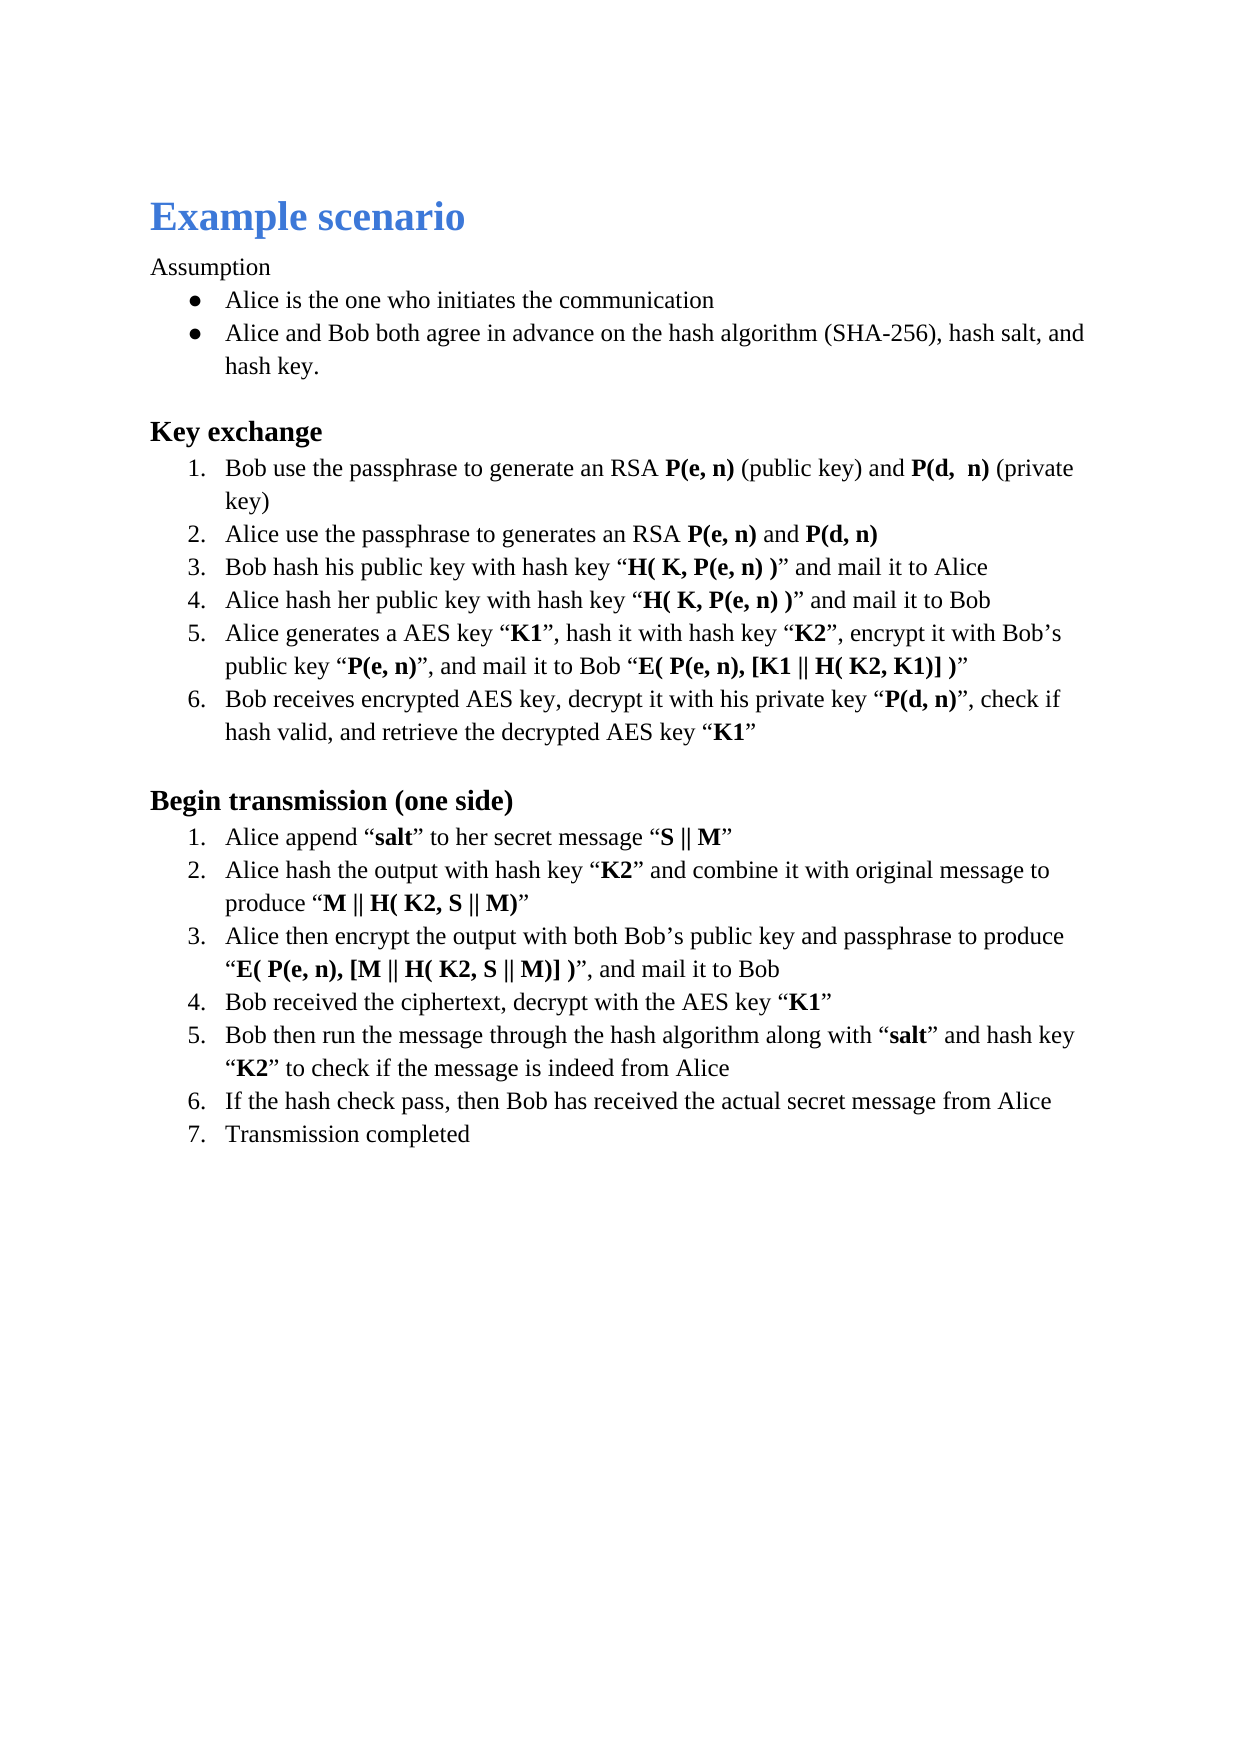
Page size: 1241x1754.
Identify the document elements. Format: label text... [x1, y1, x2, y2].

subtitle Example scenario [150, 192, 1090, 239]
list Bob hash his public key with hash key “H( K, P(e, n) )” and mail it to Alice [187, 552, 1090, 581]
list Bob use the passphrase to generate an RSA P(e, n) (public key) and P(d, n) (private key) [187, 453, 1090, 515]
text Assumption [150, 252, 1090, 281]
list Alice is the one who initiates the communication [187, 285, 1090, 314]
text Key exchange [150, 414, 1090, 448]
list Bob receives encrypted AES key, decrypt it with his private key “P(d, n)”, check if hash valid, and retrieve the decrypted AES key “K1” [187, 684, 1090, 746]
list Alice append “salt” to her secret message “S || M” [187, 822, 1090, 850]
list Bob received the ciphertext, decrypt with the AES key “K1” [187, 987, 1090, 1016]
list Bob then run the message through the hash algorithm along with “salt” and hash key “K2” to check if the message is indeed from Alice [187, 1020, 1090, 1082]
list Alice hash the output with hash key “K2” and combine it with original message to produce “M || H( K2, S || M)” [187, 855, 1090, 916]
text Begin transmission (one side) [150, 783, 1090, 817]
list Alice and Bob both agree in advance on the hash algorithm (SHA-256), hash salt, and hash key. [187, 318, 1090, 380]
list Alice use the passphrase to generates an RSA P(e, n) and P(d, n) [187, 519, 1090, 548]
list Alice hash her public key with hash key “H( K, P(e, n) )” and mail it to Bob [187, 585, 1090, 614]
list Alice generates a AES key “K1”, hash it with hash key “K2”, encrypt it with Bob’s public key “P(e, n)”, and mail it to Bob “E( P(e, n), [K1 || H( K2, K1)] )” [187, 618, 1090, 680]
list If the hash check pass, then Bob has received the actual secret message from Alice [187, 1086, 1090, 1114]
list Alice then encrypt the output with both Bob’s public key and passphrase to produce “E( P(e, n), [M || H( K2, S || M)] )”, and mail it to Bob [187, 921, 1090, 982]
list Transmission completed [187, 1119, 1090, 1148]
